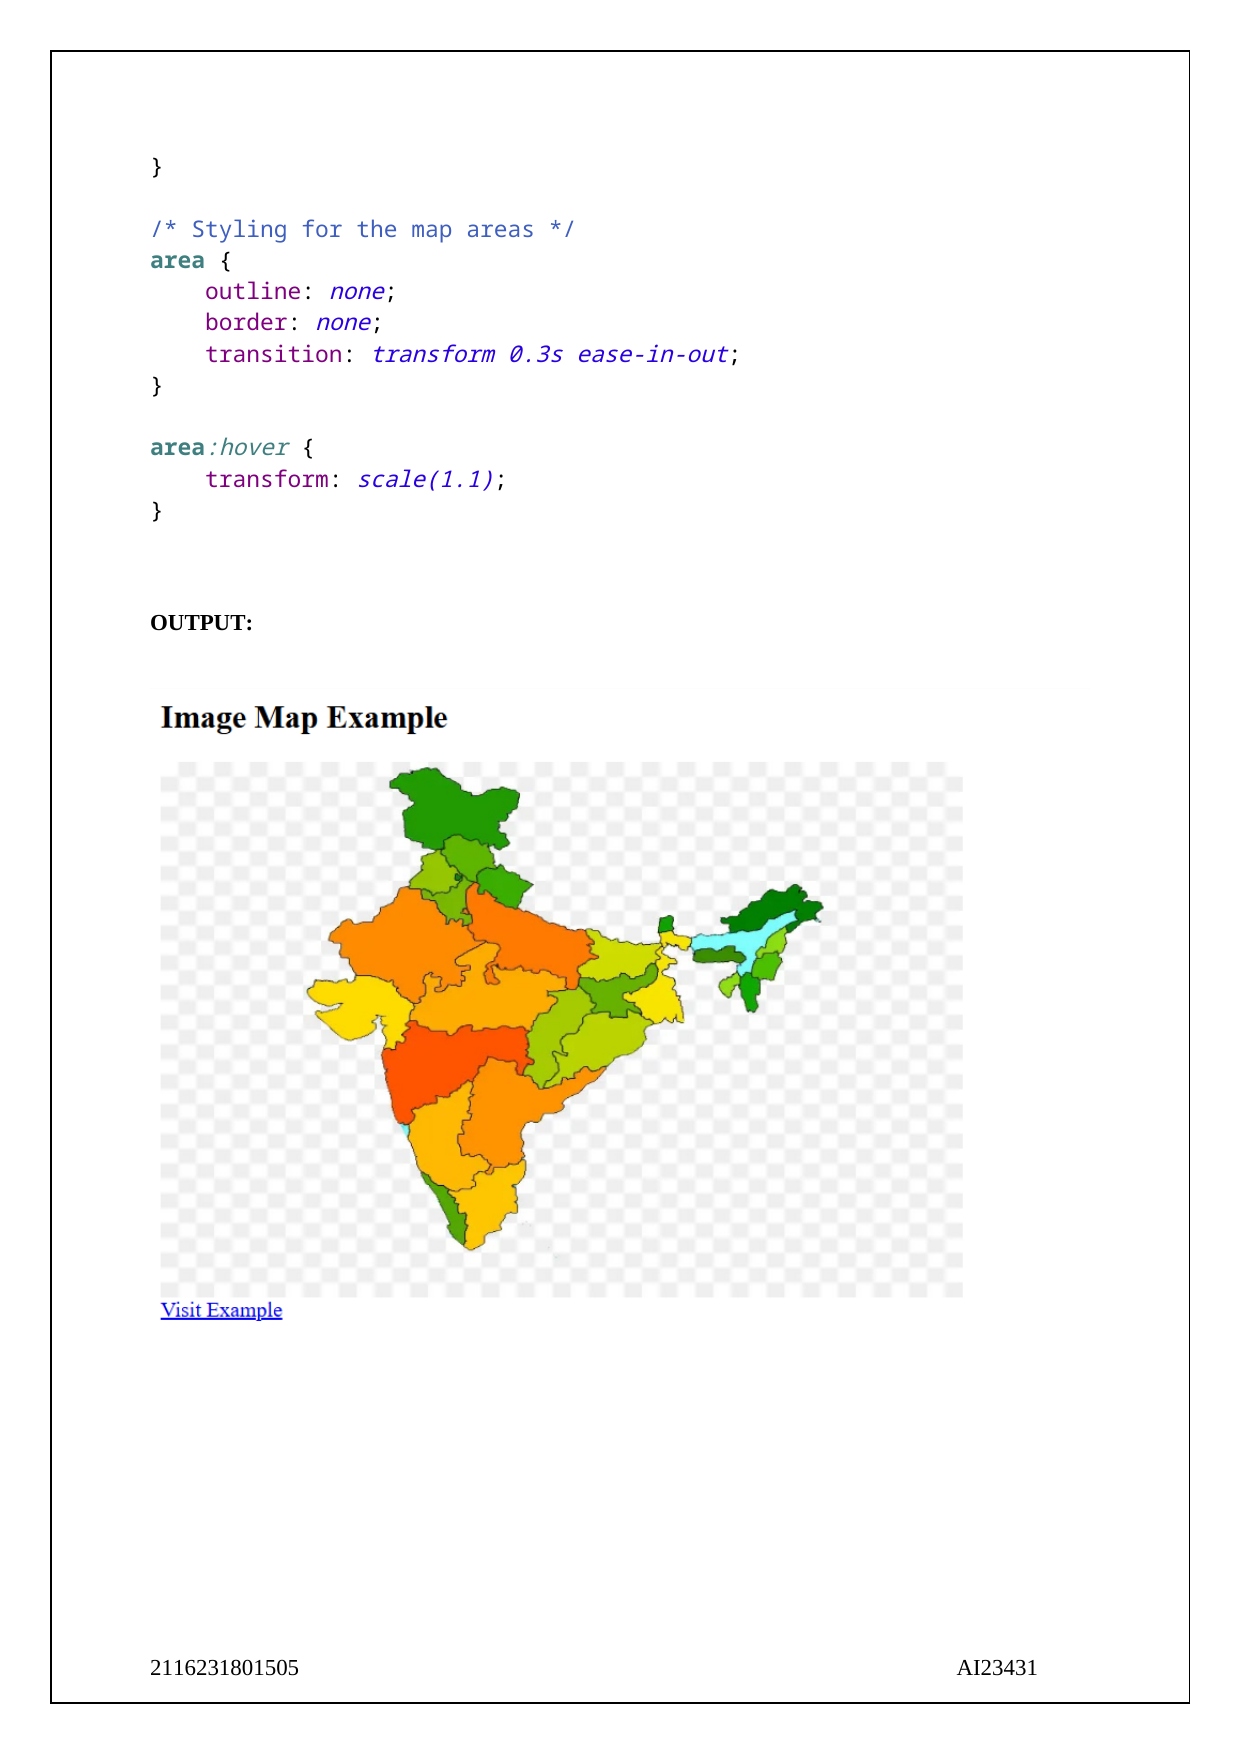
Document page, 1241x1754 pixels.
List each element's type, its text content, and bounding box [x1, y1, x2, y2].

text /* Styling for the map areas */ [150, 212, 1090, 244]
text } [150, 150, 1090, 181]
picture [150, 688, 1090, 1366]
text transition: transform 0.3s ease-in-out; [150, 337, 1090, 369]
text } [150, 494, 1090, 525]
text transform: scale(1.1); [150, 462, 1090, 494]
text } [150, 369, 1090, 400]
text OUTPUT: [150, 609, 1090, 635]
text area:hover { [150, 431, 1090, 462]
text outline: none; [150, 275, 1090, 306]
text border: none; [150, 306, 1090, 337]
text area { [150, 244, 1090, 275]
